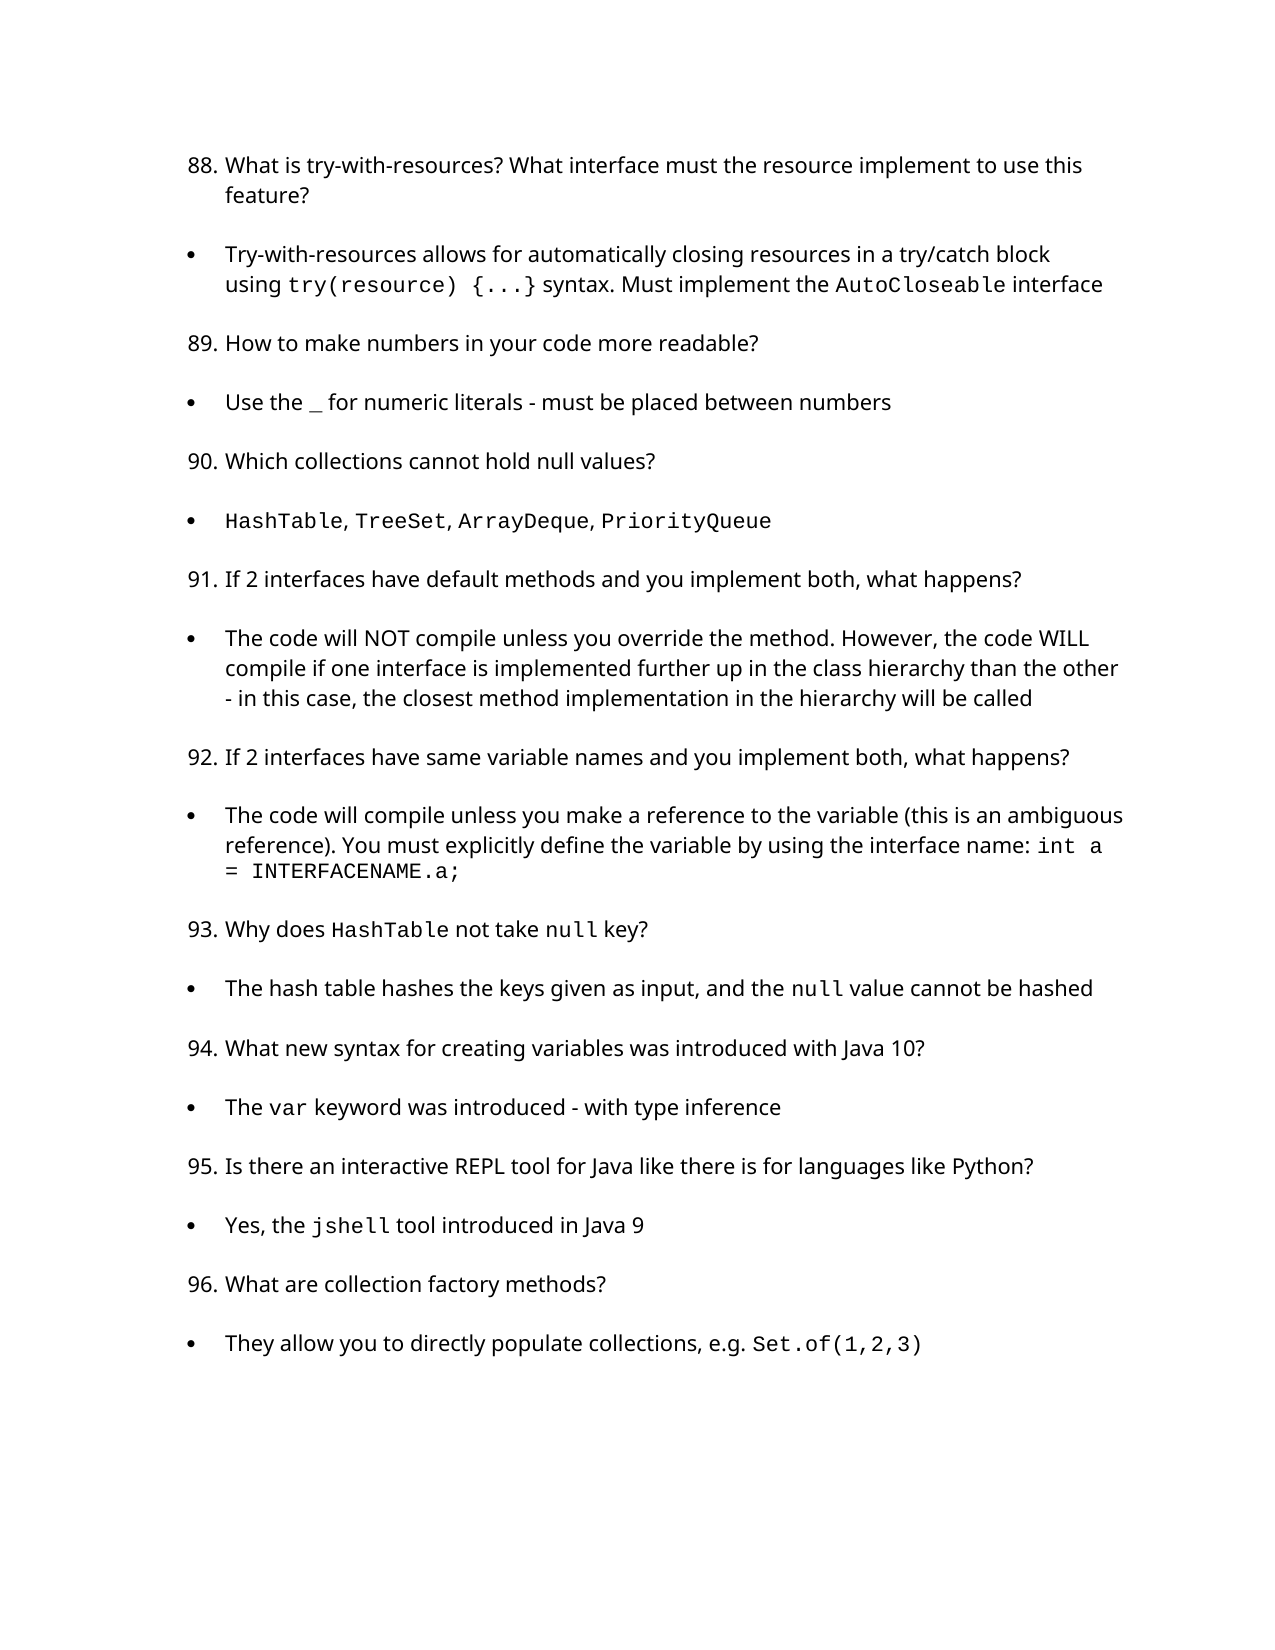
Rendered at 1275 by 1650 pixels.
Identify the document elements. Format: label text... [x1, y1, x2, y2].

list The code will NOT compile unless you override the method. However, the code WILL compile if one interface is implemented further up in the class hierarchy than the other - in this case, the closest method implementation in the hierarchy will be called [187, 623, 1125, 712]
list What new syntax for creating variables was introduced with Java 10? [187, 1032, 1125, 1062]
list Why does HashTable not take null key? [187, 914, 1125, 944]
list What are collection factory methods? [187, 1269, 1125, 1298]
list If 2 interfaces have same variable names and you implement both, what happens? [187, 741, 1125, 771]
list HashTable, TreeSet, ArrayDeque, PriorityQueue [187, 505, 1125, 535]
list Use the _ for numeric literals - must be placed between numbers [187, 387, 1125, 417]
list What is try-with-resources? What interface must the resource implement to use this feature? [187, 150, 1125, 209]
list Yes, the jshell tool introduced in Java 9 [187, 1209, 1125, 1239]
list They allow you to directly populate collections, e.g. Set.of(1,2,3) [187, 1328, 1125, 1358]
list The hash table hashes the keys given as input, and the null value cannot be hashed [187, 973, 1125, 1003]
list Is there an interactive REPL tool for Java like there is for languages like Python? [187, 1151, 1125, 1180]
list Try-with-resources allows for automatically closing resources in a try/catch block using try(resource) {...} syntax. Must implement the AutoCloseable interface [187, 239, 1125, 298]
list If 2 interfaces have default methods and you implement both, what happens? [187, 564, 1125, 594]
list The code will compile unless you make a reference to the variable (this is an ambiguous reference). You must explicitly define the variable by using the interface name: int a = INTERFACENAME.a; [187, 800, 1125, 885]
list The var keyword was introduced - with type inference [187, 1091, 1125, 1121]
list How to make numbers in your code more readable? [187, 328, 1125, 357]
list Which collections cannot hold null values? [187, 446, 1125, 476]
